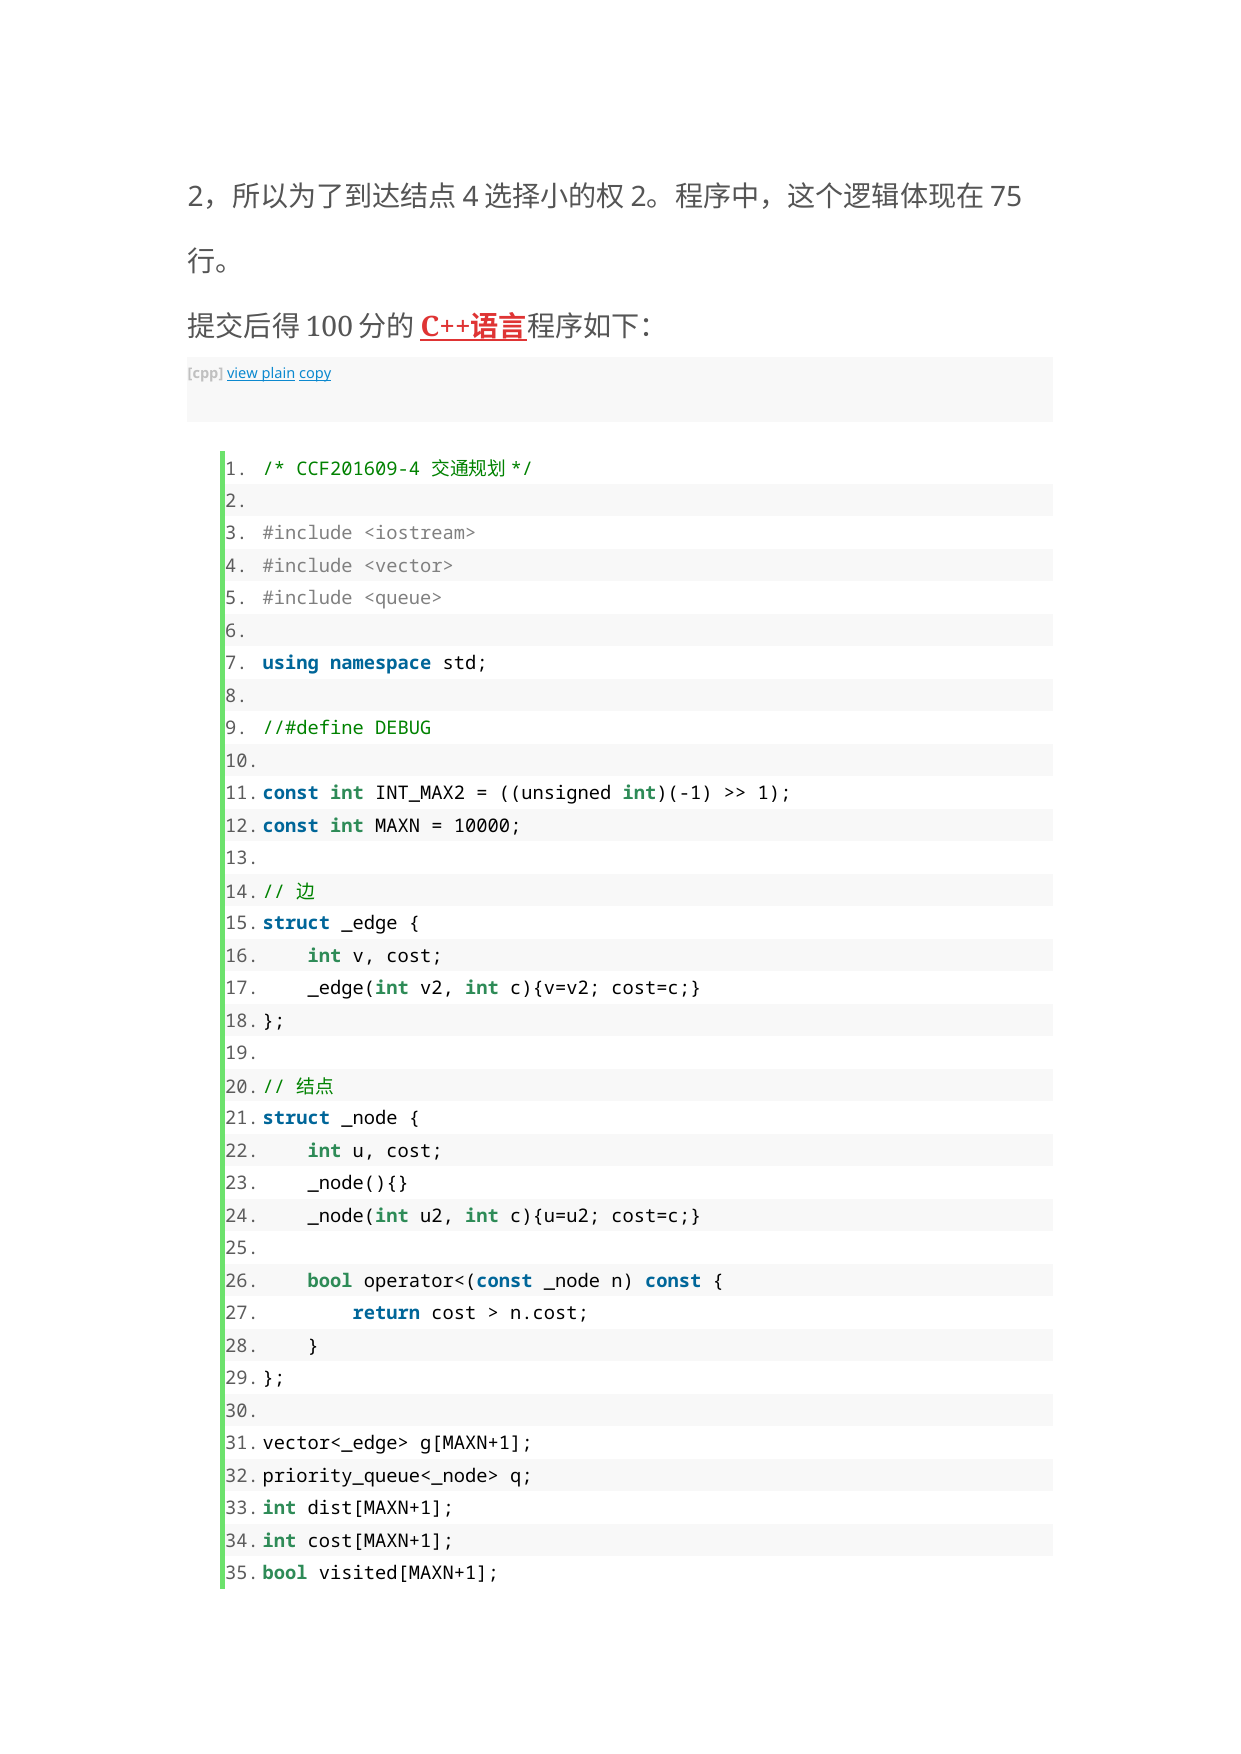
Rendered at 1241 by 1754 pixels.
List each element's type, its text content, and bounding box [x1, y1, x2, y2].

list struct _node { [225, 1101, 1053, 1134]
list return cost > n.cost; [225, 1296, 1053, 1329]
list int dist[MAXN+1]; [225, 1491, 1053, 1524]
list _node(){} [225, 1166, 1053, 1199]
list #include <iostream> [225, 516, 1053, 549]
list priority_queue<_node> q; [225, 1459, 1053, 1491]
list bool visited[MAXN+1]; [225, 1556, 1053, 1589]
list struct _edge { [225, 906, 1053, 939]
list #include <queue> [225, 581, 1053, 614]
list bool operator<(const _node n) const { [225, 1264, 1053, 1296]
list const int MAXN = 10000; [225, 809, 1053, 841]
text 提交后得100分的C++语言程序如下： [187, 292, 1053, 357]
list } [225, 1329, 1053, 1361]
text [cpp] view plain copy [187, 357, 1053, 389]
list int v, cost; [225, 939, 1053, 971]
list _node(int u2, int c){u=u2; cost=c;} [225, 1199, 1053, 1231]
list int cost[MAXN+1]; [225, 1524, 1053, 1556]
list }; [225, 1361, 1053, 1394]
list #include <vector> [225, 549, 1053, 581]
list // 结点 [225, 1069, 1053, 1101]
list int u, cost; [225, 1134, 1053, 1166]
list _edge(int v2, int c){v=v2; cost=c;} [225, 971, 1053, 1004]
list // 边 [225, 874, 1053, 906]
list //#define DEBUG [225, 711, 1053, 744]
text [187, 162, 1053, 292]
list const int INT_MAX2 = ((unsigned int)(-1) >> 1); [225, 776, 1053, 809]
list vector<_edge> g[MAXN+1]; [225, 1426, 1053, 1459]
list using namespace std; [225, 646, 1053, 679]
list /* CCF201609-4 交通规划 */ [225, 451, 1053, 484]
list }; [225, 1004, 1053, 1036]
